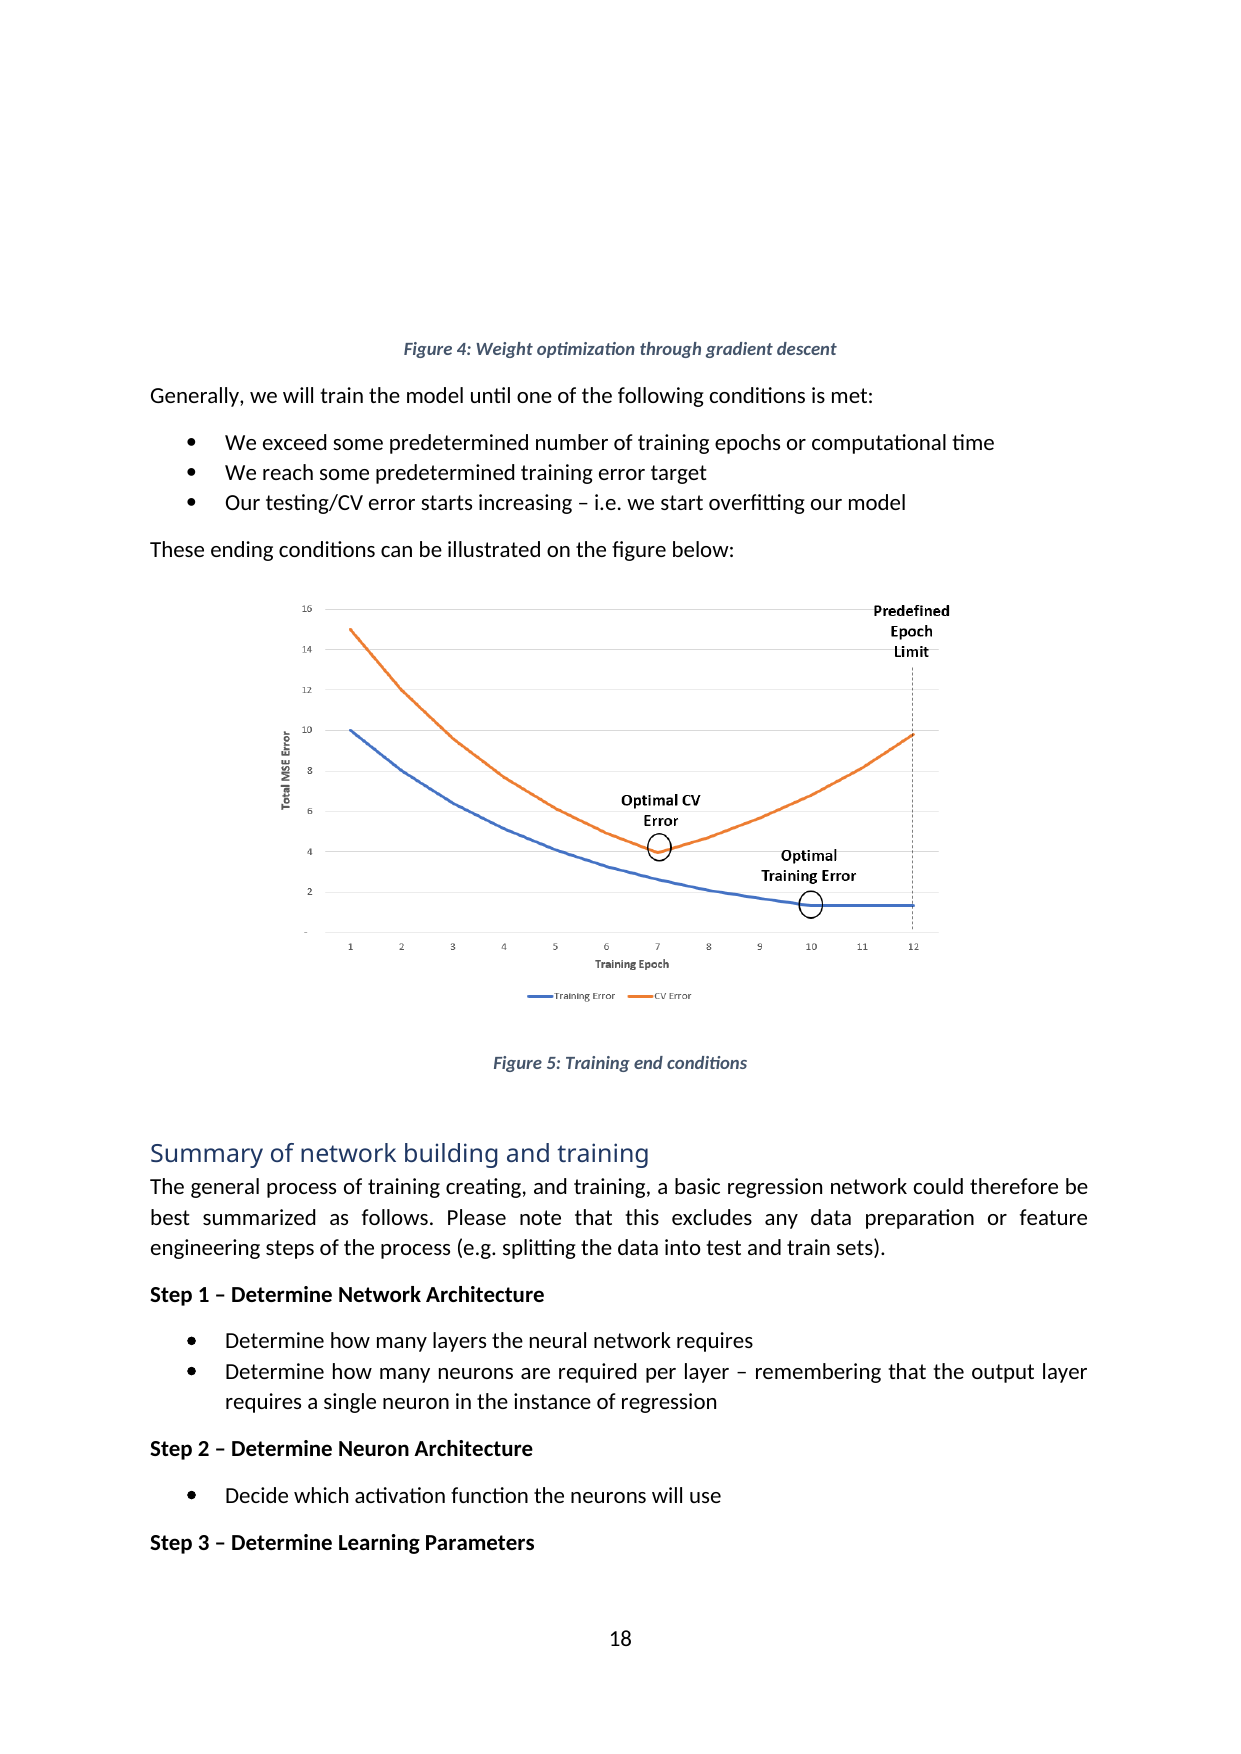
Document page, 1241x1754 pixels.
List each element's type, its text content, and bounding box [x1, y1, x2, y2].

text Step 3 – Determine Learning Parameters [150, 1528, 1090, 1556]
text These ending conditions can be illustrated on the figure below: [150, 535, 1090, 563]
text Figure 5: Training end conditions [150, 1051, 1090, 1074]
list Our testing/CV error starts increasing – i.e. we start overfitting our model [187, 488, 1090, 517]
list Decide which activation function the neurons will use [187, 1481, 1090, 1509]
text Step 2 – Determine Neuron Architecture [150, 1434, 1090, 1462]
list Determine how many neurons are required per layer – remembering that the output layer requires a single neuron in the instance of regression [187, 1357, 1090, 1415]
list Determine how many layers the neural network requires [187, 1327, 1090, 1355]
subtitle Summary of network building and training [150, 1136, 1090, 1170]
text The general process of training creating, and training, a basic regression network could therefore be best summarized as follows. Please note that this excludes any data preparation or feature engineering steps of the process (e.g. splitting the data into test and train sets). [150, 1172, 1090, 1261]
text Step 1 – Determine Network Architecture [150, 1280, 1090, 1308]
picture [265, 563, 976, 1025]
list We exceed some predetermined number of training epochs or computational time [187, 428, 1090, 456]
text Generally, we will train the model until one of the following conditions is met: [150, 381, 1090, 409]
list We reach some predetermined training error target [187, 458, 1090, 486]
text Figure 4: Weight optimization through gradient descent [150, 337, 1090, 360]
